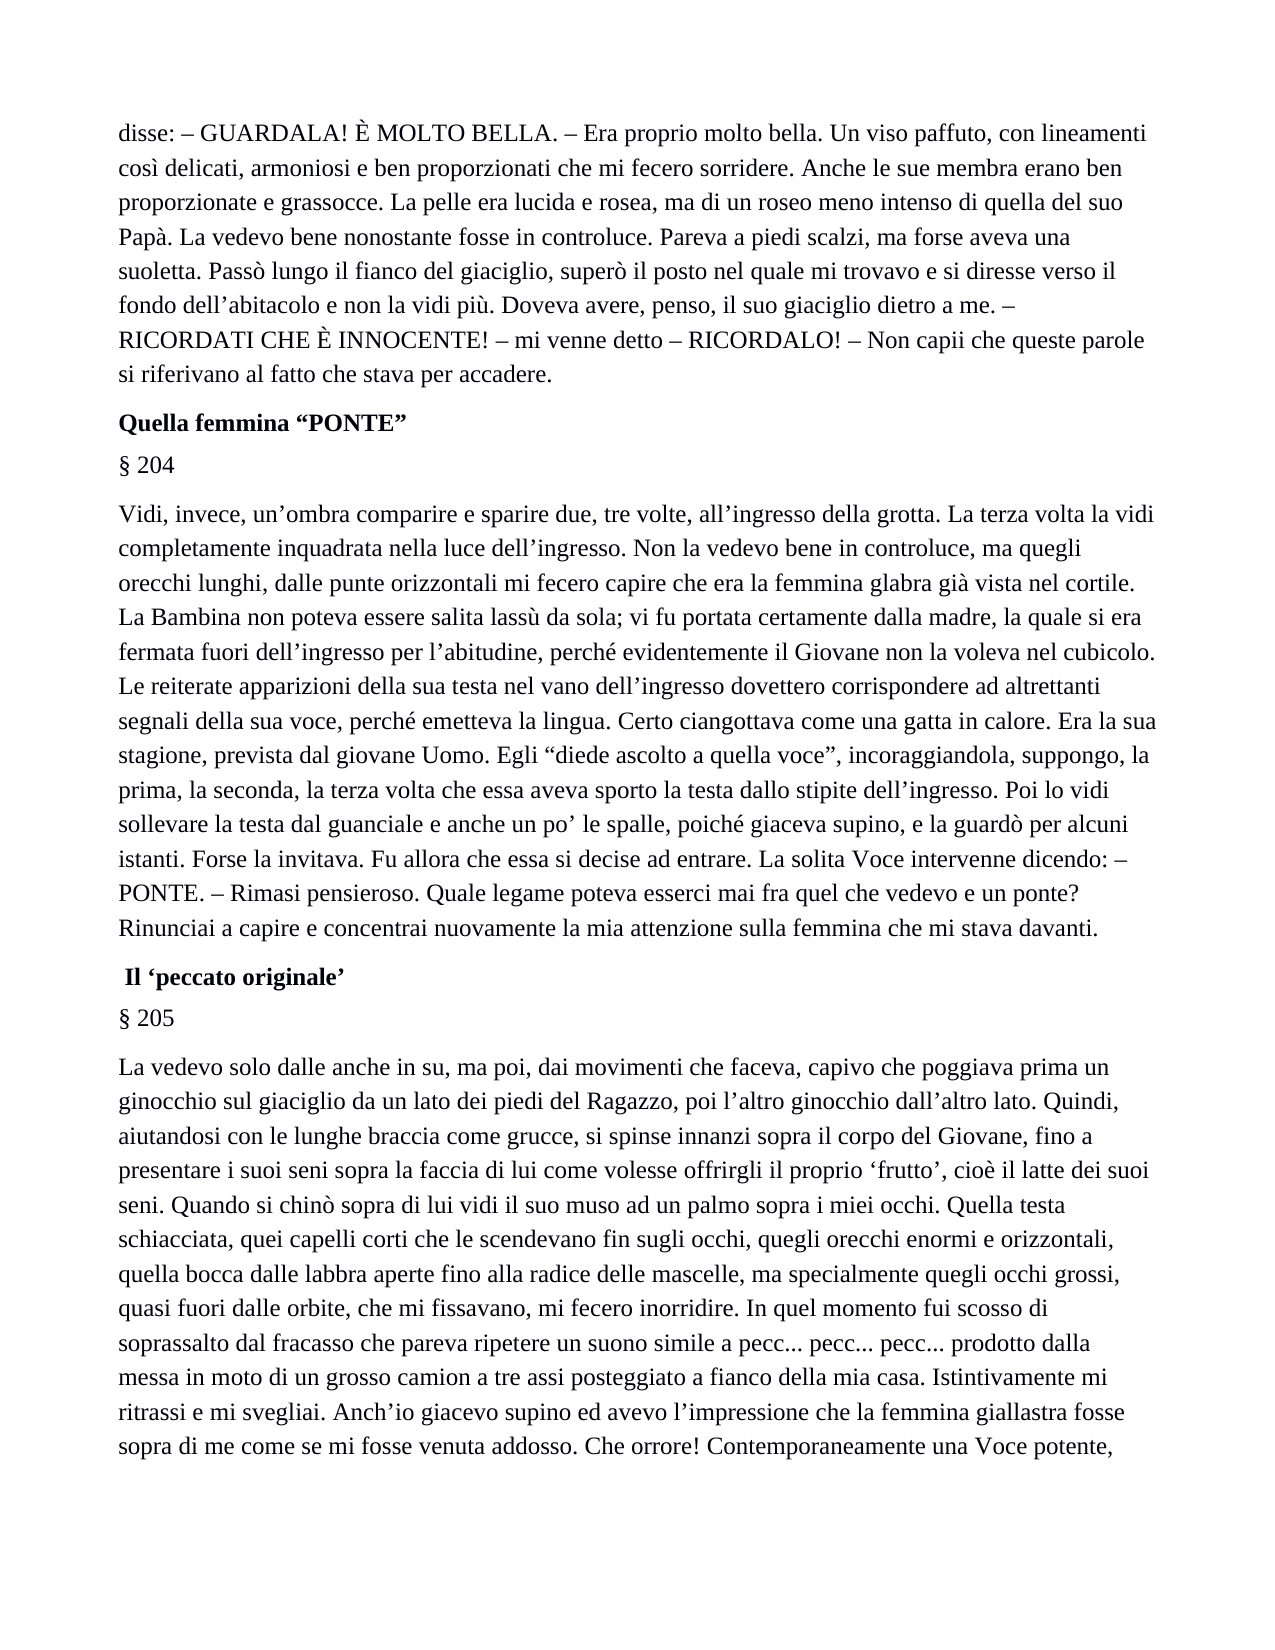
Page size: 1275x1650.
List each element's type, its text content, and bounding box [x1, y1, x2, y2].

text Vidi, invece, un’ombra comparire e sparire due, tre volte, all’ingresso della grotta. La terza volta la vidi completamente inquadrata nella luce dell’ingresso. Non la vedevo bene in controluce, ma quegli orecchi lunghi, dalle punte orizzontali mi fecero capire che era la femmina glabra già vista nel cortile. La Bambina non poteva essere salita lassù da sola; vi fu portata certamente dalla madre, la quale si era fermata fuori dell’ingresso per l’abitudine, perché evidentemente il Giovane non la voleva nel cubicolo. Le reiterate apparizioni della sua testa nel vano dell’ingresso dovettero corrispondere ad altrettanti segnali della sua voce, perché emetteva la lingua. Certo ciangottava come una gatta in calore. Era la sua stagione, prevista dal giovane Uomo. Egli “diede ascolto a quella voce”, incoraggiandola, suppongo, la prima, la seconda, la terza volta che essa aveva sporto la testa dallo stipite dell’ingresso. Poi lo vidi sollevare la testa dal guanciale e anche un po’ le spalle, poiché giaceva supino, e la guardò per alcuni istanti. Forse la invitava. Fu allora che essa si decise ad entrare. La solita Voce intervenne dicendo: – PONTE. – Rimasi pensieroso. Quale legame poteva esserci mai fra quel che vedevo e un ponte? Rinunciai a capire e concentrai nuovamente la mia attenzione sulla femmina che mi stava davanti. [118, 499, 1157, 941]
subtitle Quella femmina “PONTE” [118, 408, 1157, 437]
text § 205 [118, 1003, 1157, 1032]
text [118, 118, 1157, 388]
text § 204 [118, 450, 1157, 478]
subtitle Il ‘peccato originale’ [118, 962, 1157, 990]
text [118, 1052, 1157, 1460]
